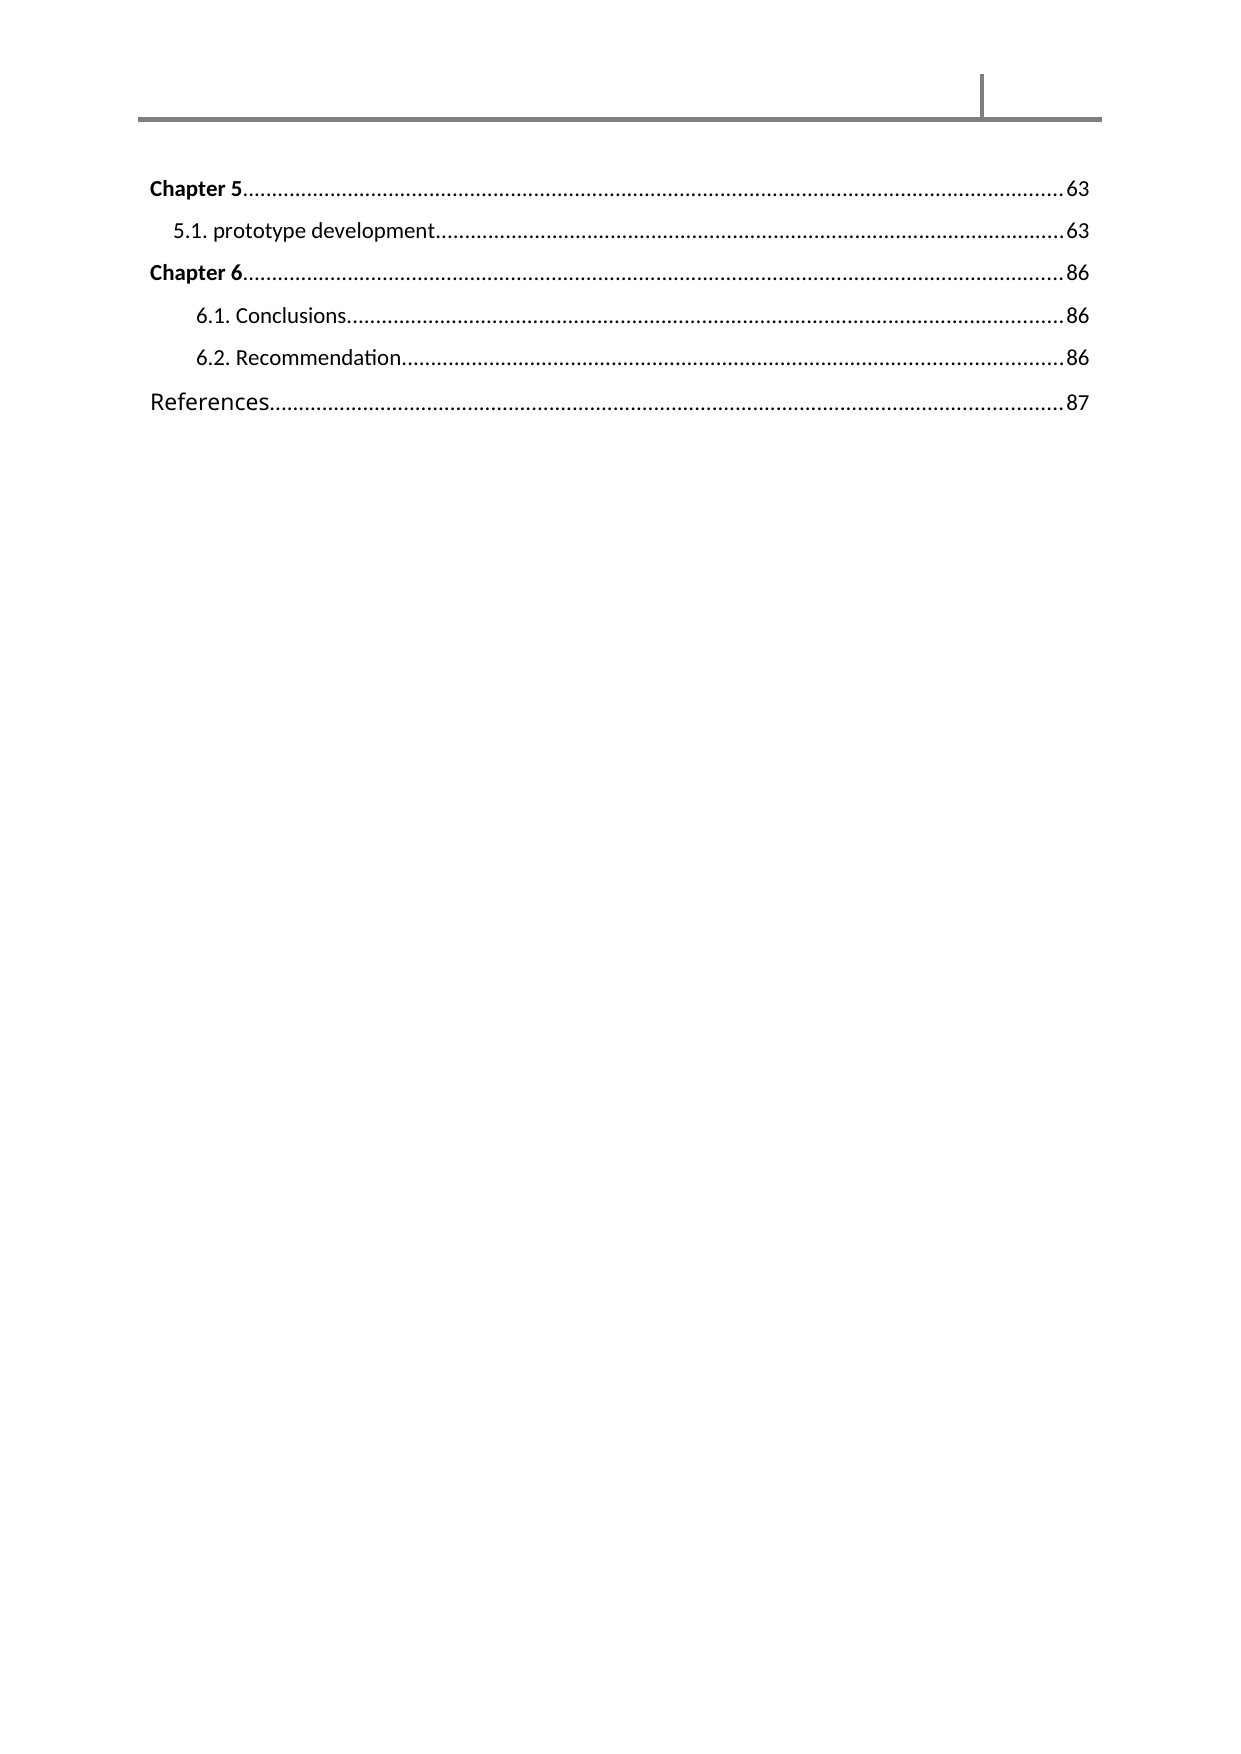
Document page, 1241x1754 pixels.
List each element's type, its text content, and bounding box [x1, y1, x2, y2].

text Chapter 5 63 [150, 174, 1090, 202]
text References 87 [150, 385, 1090, 417]
text 5.1. prototype development 63 [173, 216, 1090, 244]
text 6.1. Conclusions 86 [196, 301, 1090, 329]
text Chapter 6 86 [150, 258, 1090, 287]
text 6.2. Recommendation 86 [196, 343, 1090, 371]
